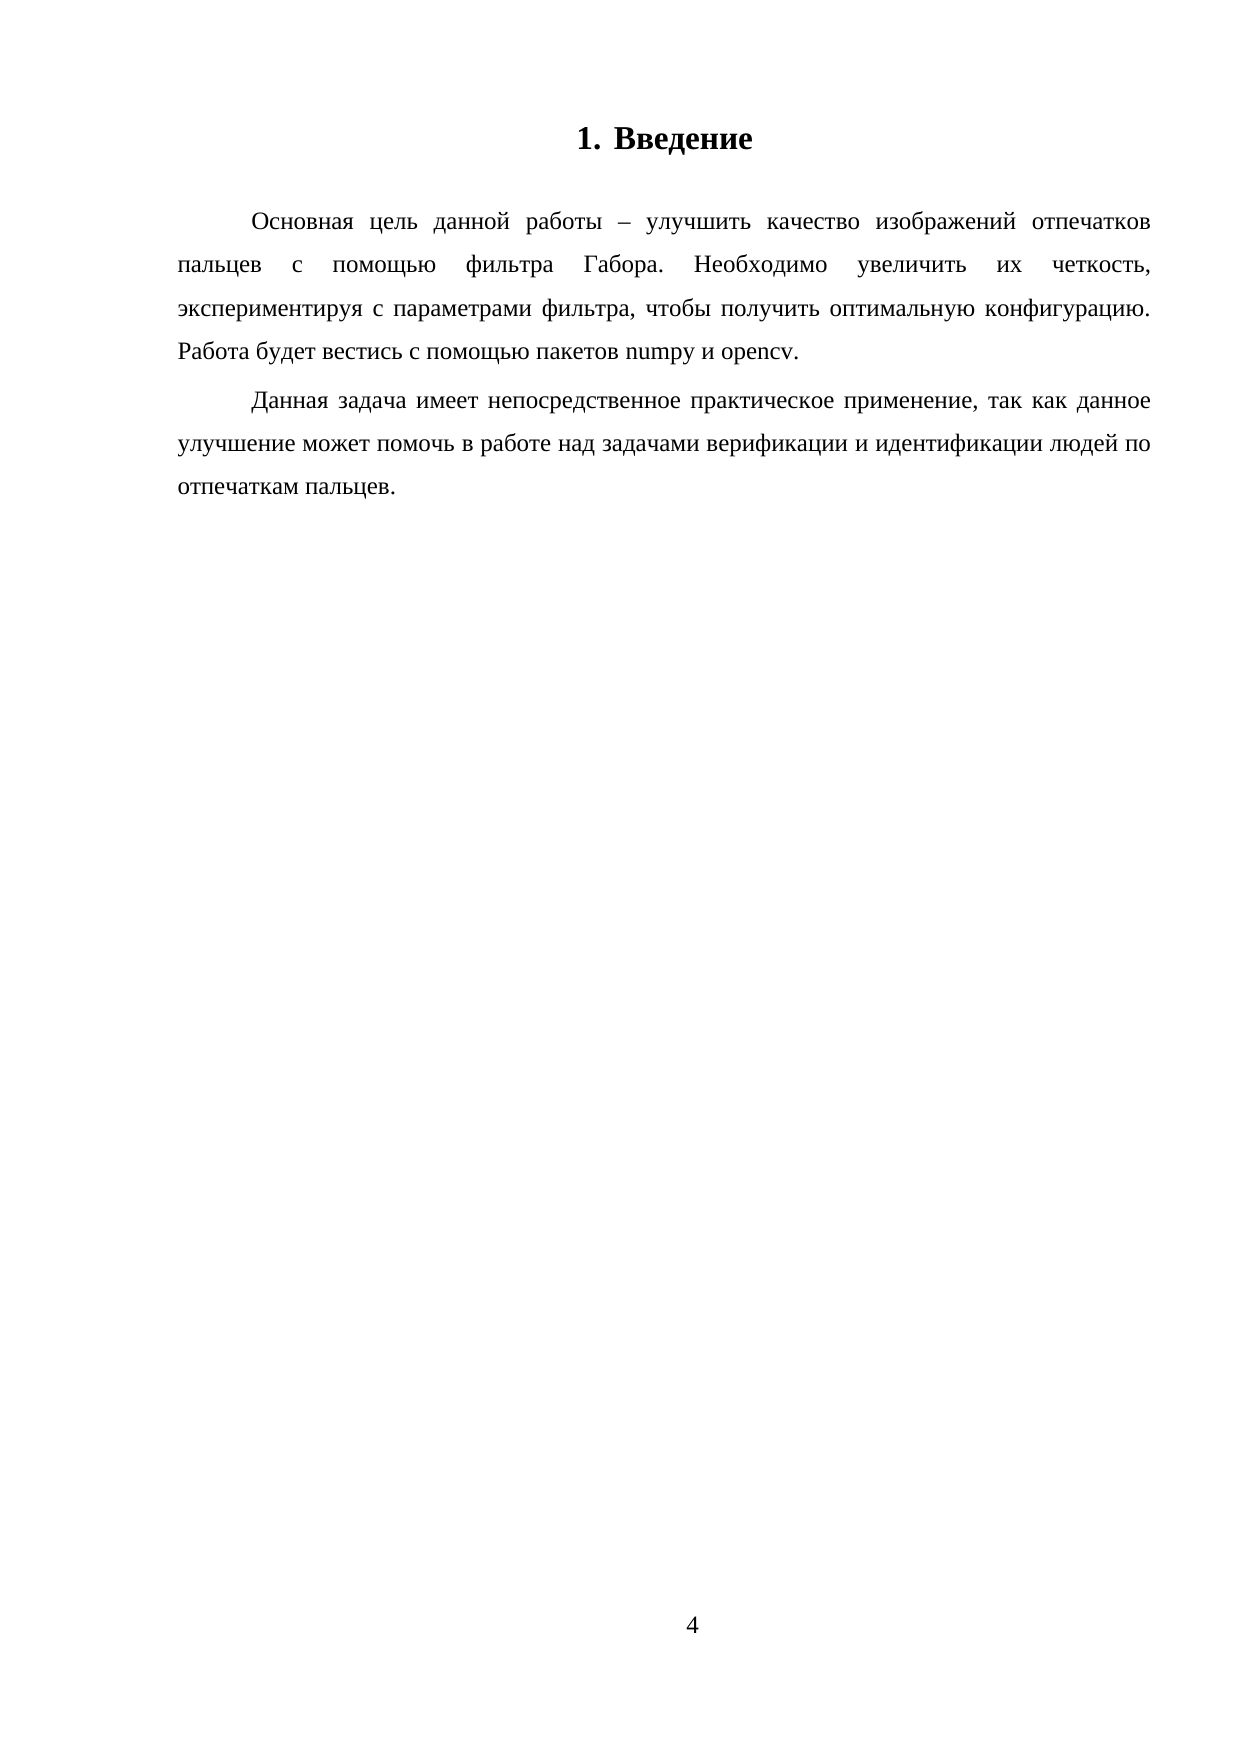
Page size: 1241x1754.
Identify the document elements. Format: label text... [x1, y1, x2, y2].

text Основная цель данной работы – улучшить качество изображений отпечатков пальцев с помощью фильтра Габора. Необходимо увеличить их четкость, экспериментируя с параметрами фильтра, чтобы получить оптимальную конфигурацию. Работа будет вестись с помощью пакетов numpy и opencv. [177, 206, 1152, 364]
subtitle Введение [177, 118, 1152, 156]
text Данная задача имеет непосредственное практическое применение, так как данное улучшение может помочь в работе над задачами верификации и идентификации людей по отпечаткам пальцев. [177, 385, 1152, 500]
